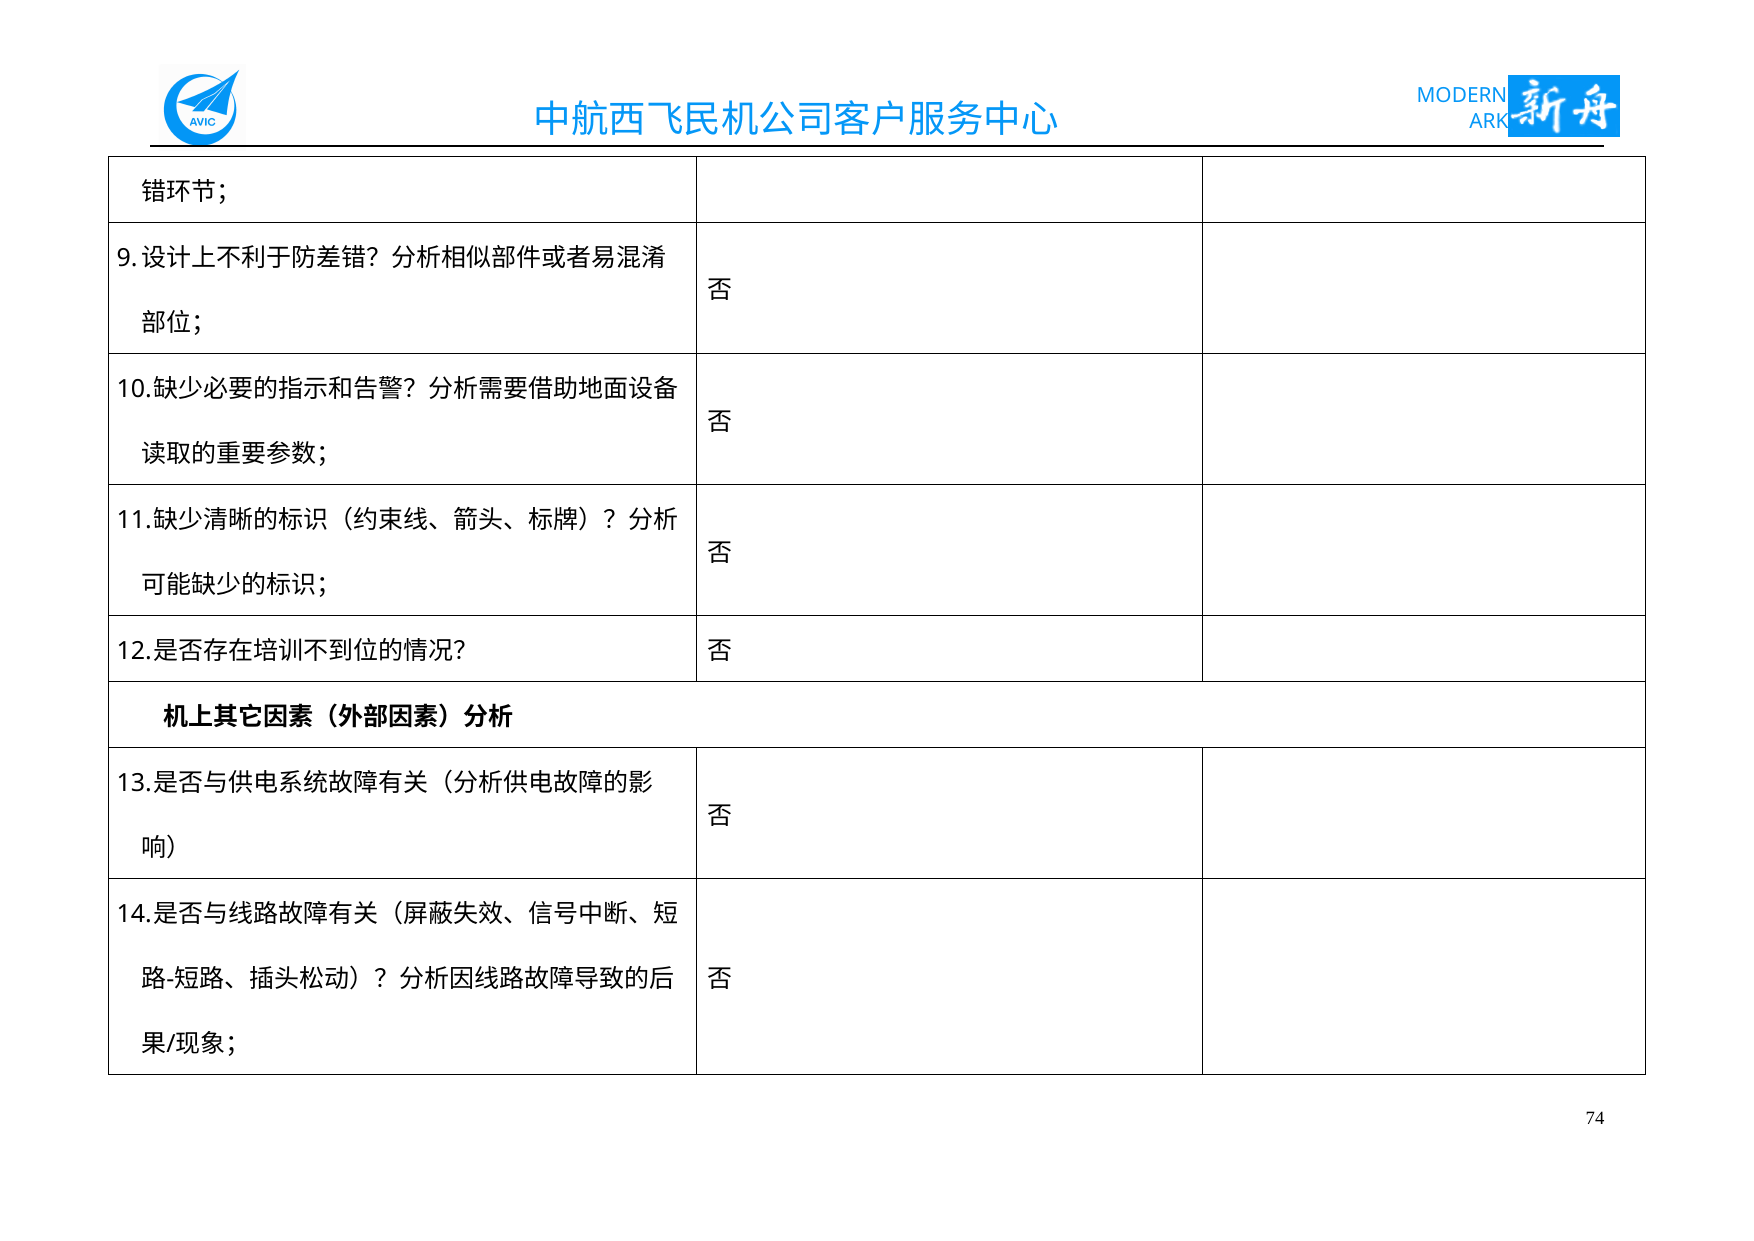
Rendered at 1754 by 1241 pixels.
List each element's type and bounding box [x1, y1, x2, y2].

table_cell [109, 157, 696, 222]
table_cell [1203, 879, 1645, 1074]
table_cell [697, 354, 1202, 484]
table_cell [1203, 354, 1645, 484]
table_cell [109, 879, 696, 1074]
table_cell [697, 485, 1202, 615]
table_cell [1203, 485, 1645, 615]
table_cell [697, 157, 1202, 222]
picture [158, 64, 247, 145]
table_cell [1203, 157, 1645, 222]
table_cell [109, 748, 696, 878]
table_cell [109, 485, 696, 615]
picture [158, 147, 247, 151]
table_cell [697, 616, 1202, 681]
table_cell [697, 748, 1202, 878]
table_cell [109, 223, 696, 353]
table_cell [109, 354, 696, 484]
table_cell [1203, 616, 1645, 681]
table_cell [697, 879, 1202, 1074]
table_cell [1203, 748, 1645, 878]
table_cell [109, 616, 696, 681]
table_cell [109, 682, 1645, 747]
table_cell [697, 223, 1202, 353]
picture [1508, 75, 1620, 137]
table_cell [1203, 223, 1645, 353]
